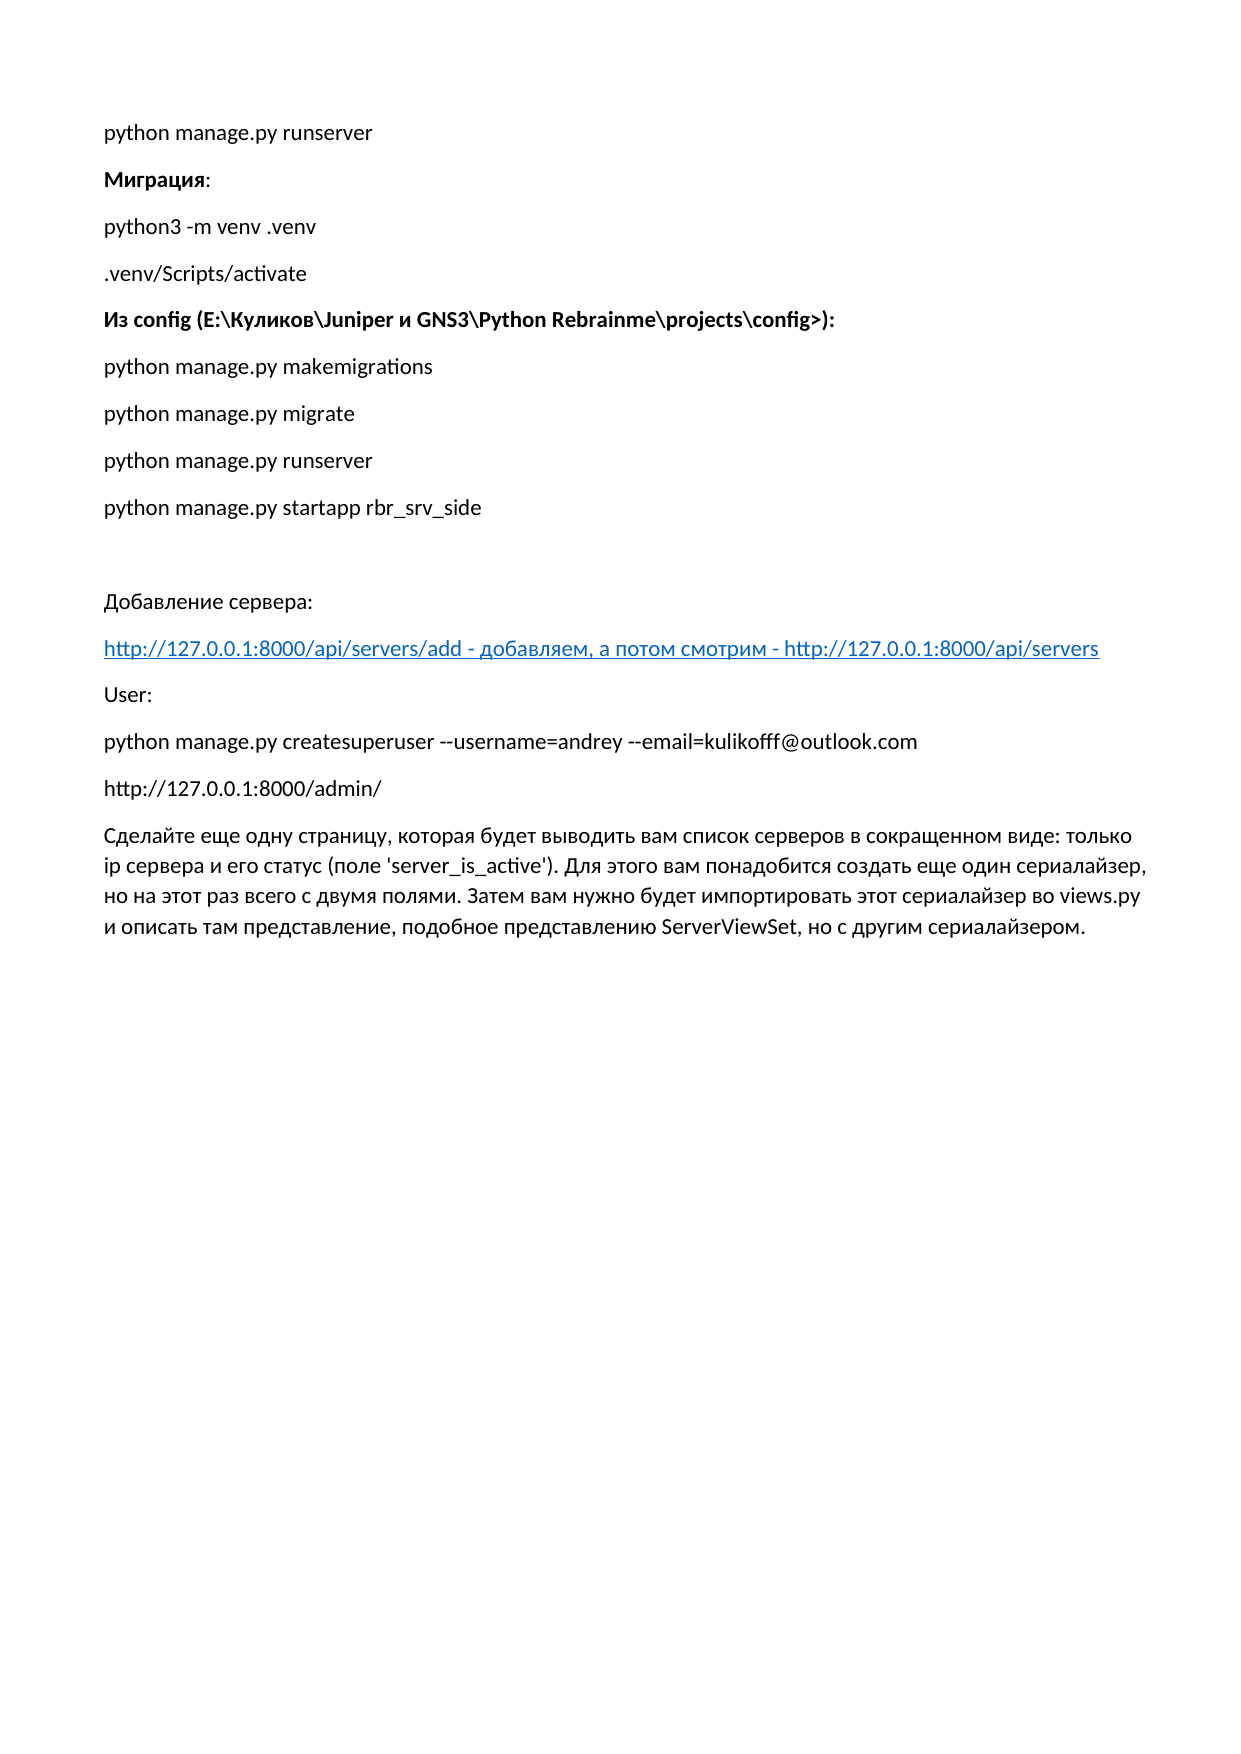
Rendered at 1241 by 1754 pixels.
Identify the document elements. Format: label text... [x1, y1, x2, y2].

text python manage.py runserver [103, 446, 1152, 474]
text python manage.py createsuperuser --username=andrey --email=kulikofff@outlook.com [103, 727, 1152, 756]
text Миграция: [103, 165, 1152, 193]
text Сделайте еще одну страницу, которая будет выводить вам список серверов в сокращенном виде: только ip сервера и его статус (поле 'server_is_active'). Для этого вам понадобится создать еще один сериалайзер, но на этот раз всего с двумя полями. Затем вам нужно будет импортировать этот сериалайзер во views.py и описать там представление, подобное представлению ServerViewSet, но с другим сериалайзером. [103, 821, 1152, 940]
text python manage.py startapp rbr_srv_side [103, 493, 1152, 521]
text python3 -m venv .venv [103, 212, 1152, 240]
text User: [103, 681, 1152, 709]
text http://127.0.0.1:8000/api/servers/add - добавляем, а потом смотрим - http://127.0.0.1:8000/api/servers [103, 634, 1152, 662]
text Добавление сервера: [103, 587, 1152, 615]
text python manage.py makemigrations [103, 352, 1152, 381]
text http://127.0.0.1:8000/admin/ [103, 774, 1152, 802]
text python manage.py runserver [103, 118, 1152, 146]
text .venv/Scripts/activate [103, 259, 1152, 287]
text Из config (E:\Куликов\Juniper и GNS3\Python Rebrainme\projects\config>): [103, 306, 1152, 334]
text python manage.py migrate [103, 399, 1152, 427]
